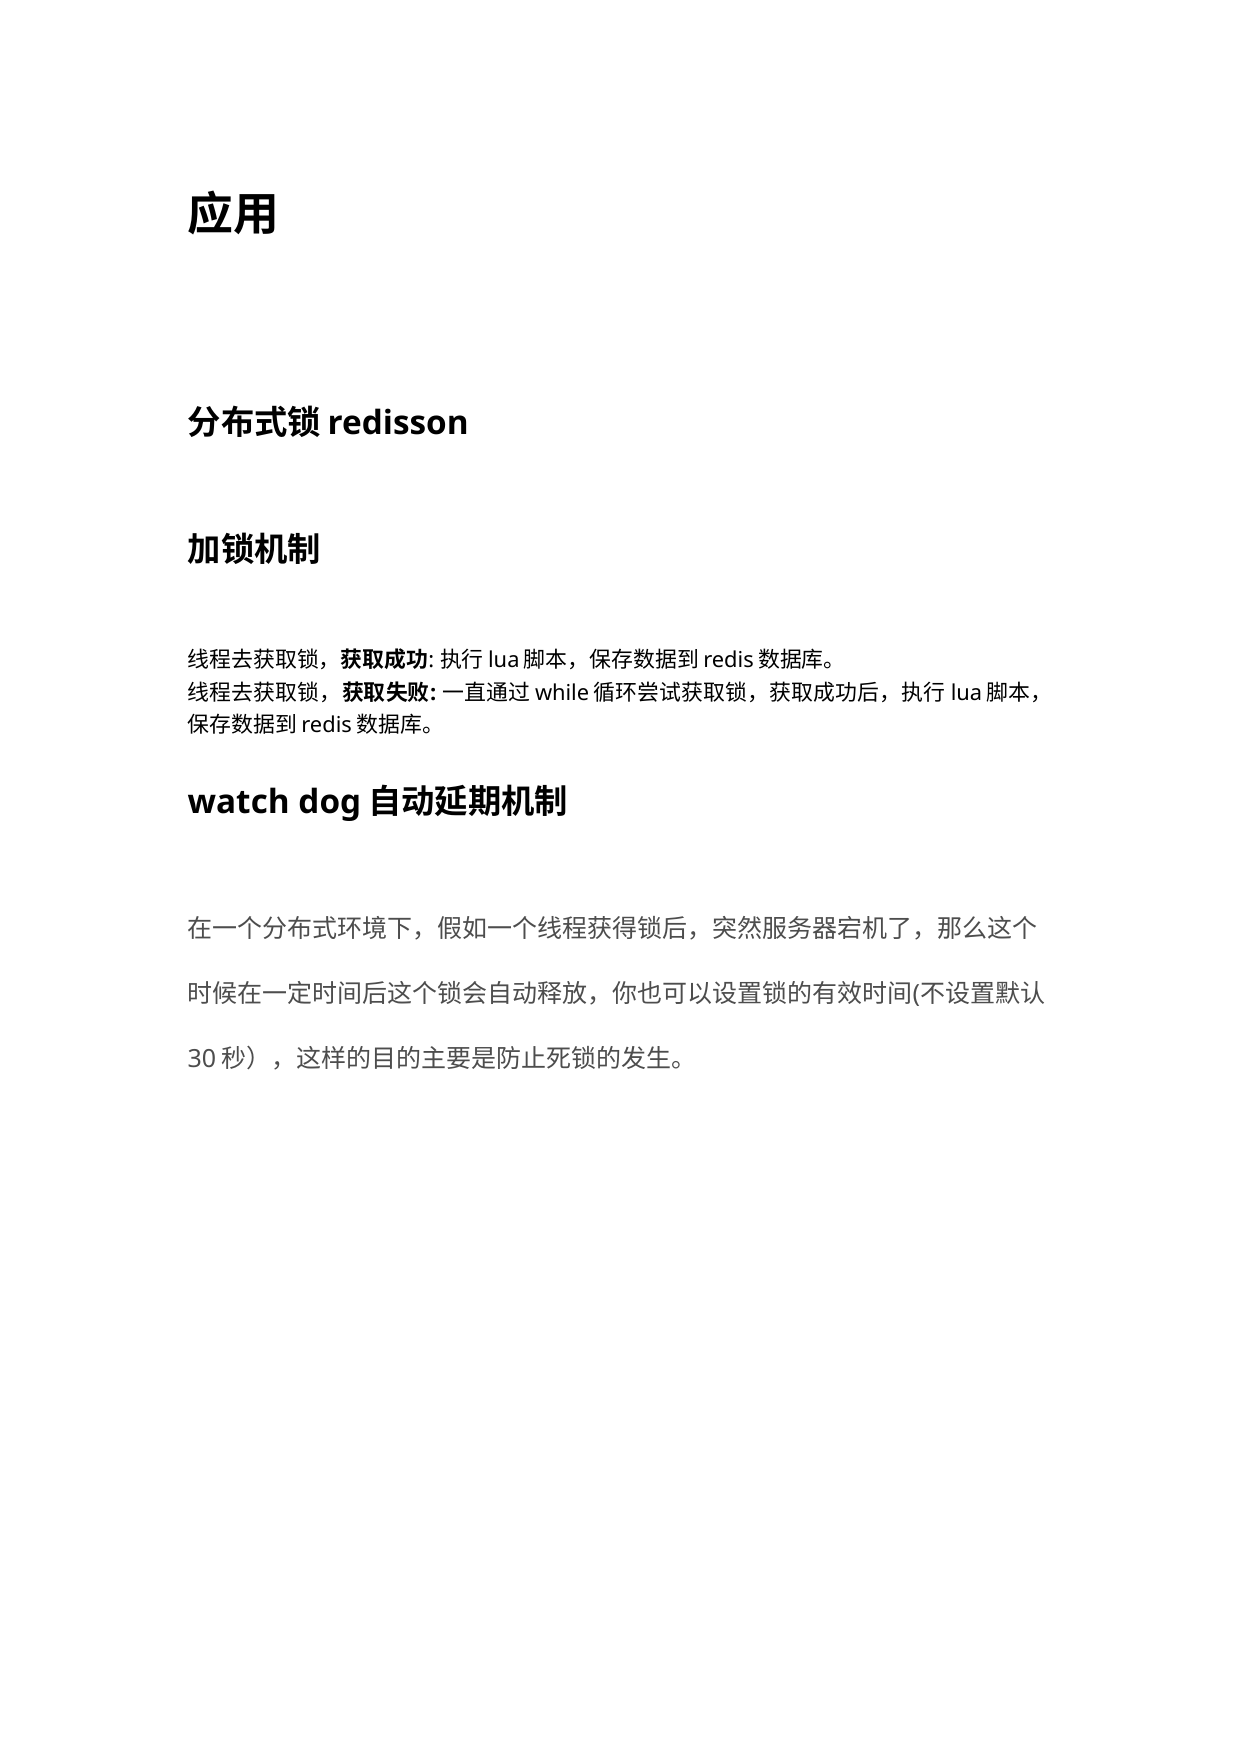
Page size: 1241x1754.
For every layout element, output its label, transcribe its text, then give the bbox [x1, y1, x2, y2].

text 在一个分布式环境下，假如一个线程获得锁后，突然服务器宕机了，那么这个时候在一定时间后这个锁会自动释放，你也可以设置锁的有效时间(不设置默认30秒），这样的目的主要是防止死锁的发生。 [187, 894, 1053, 1089]
subtitle 加锁机制 [187, 515, 1053, 580]
text 线程去获取锁，获取失败: 一直通过while循环尝试获取锁，获取成功后，执行lua脚本，保存数据到redis数据库。 [187, 674, 1053, 739]
subtitle watch dog自动延期机制 [187, 767, 1053, 832]
subtitle 应用 [187, 162, 1053, 259]
text 线程去获取锁，获取成功: 执行lua脚本，保存数据到redis数据库。 [187, 642, 1053, 674]
subtitle 分布式锁redisson [187, 387, 1053, 452]
